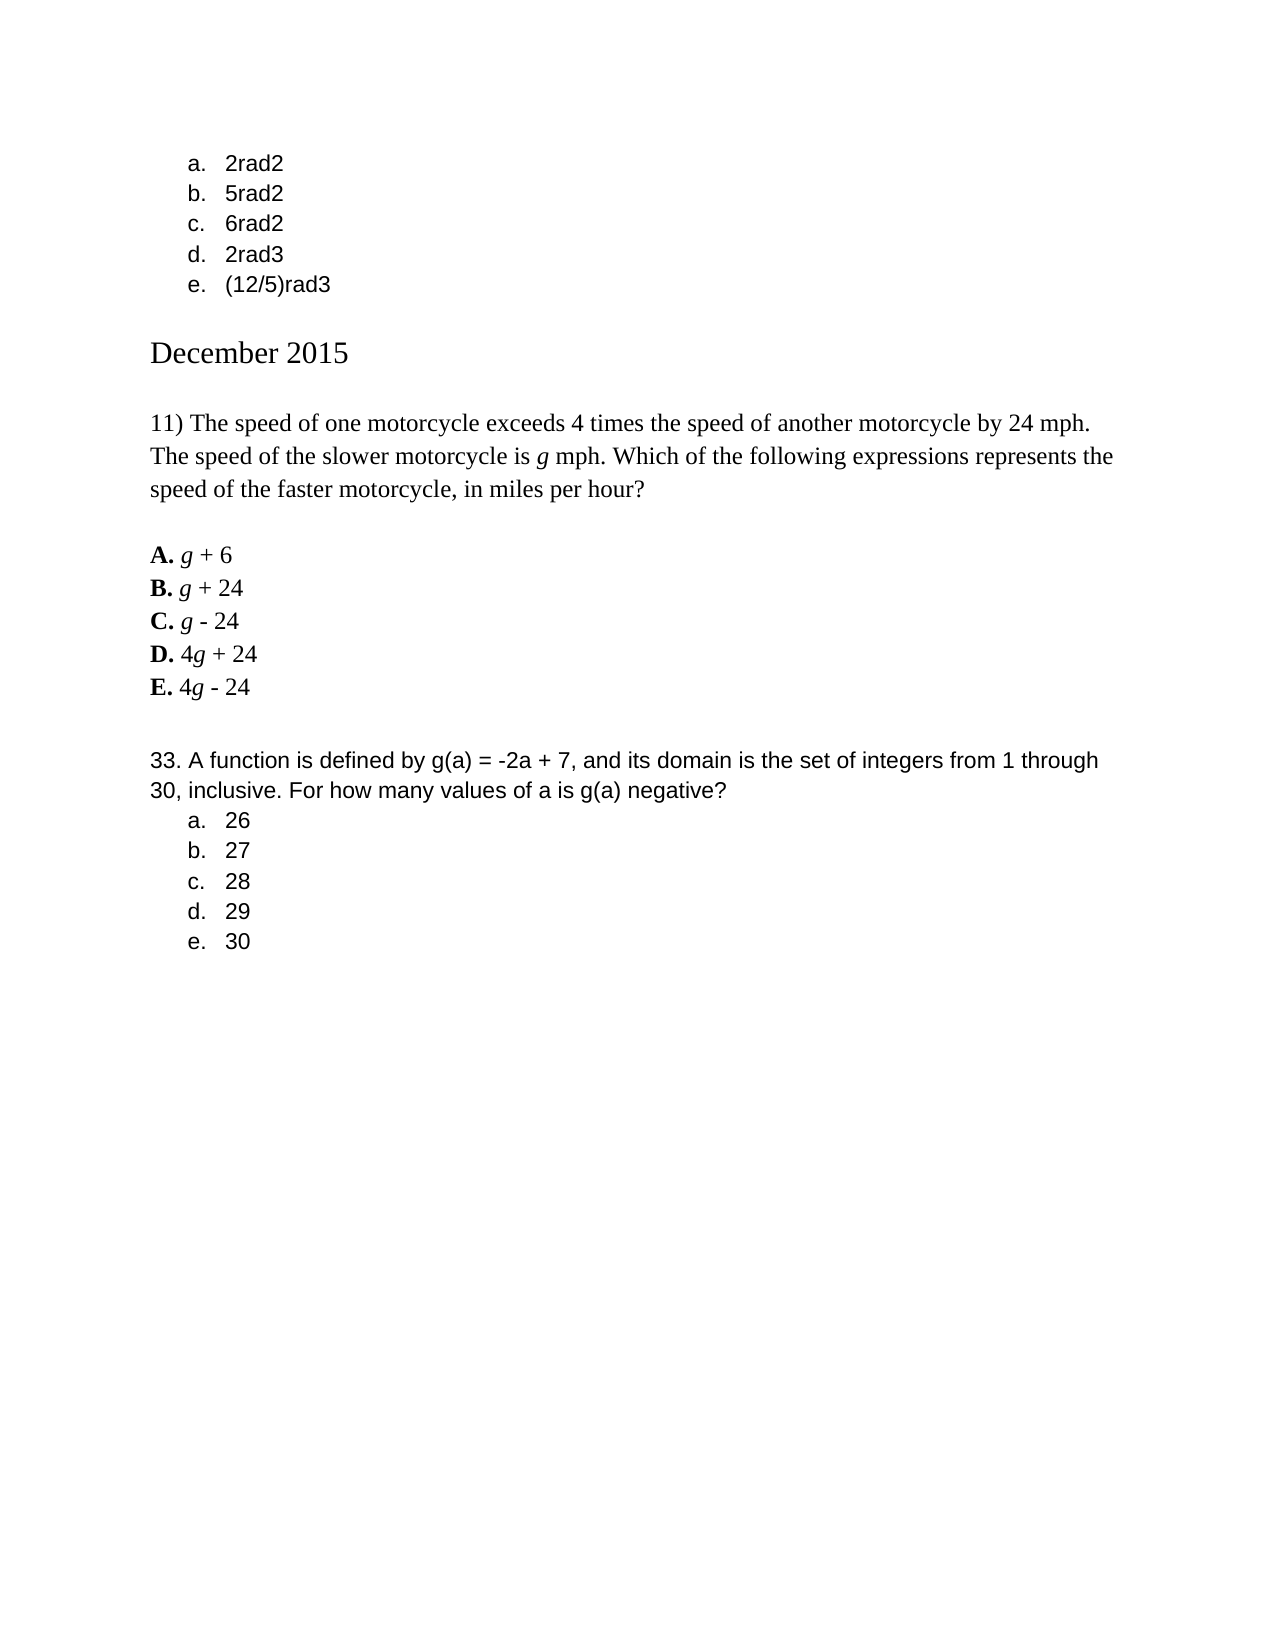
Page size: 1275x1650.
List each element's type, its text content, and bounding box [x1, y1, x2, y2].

list 6rad2 [187, 210, 1125, 237]
list 27 [187, 837, 1125, 864]
list 2rad3 [187, 241, 1125, 267]
text C. g - 24 [150, 606, 1125, 635]
text E. 4g - 24 [150, 672, 1125, 701]
list (12/5)rad3 [187, 271, 1125, 297]
text December 2015 [150, 334, 1125, 370]
text A. g + 6 [150, 540, 1125, 569]
text 11) The speed of one motorcycle exceeds 4 times the speed of another motorcycle by 24 mph. The speed of the slower motorcycle is g mph. Which of the following expressions represents the speed of the faster motorcycle, in miles per hour? [150, 408, 1125, 503]
list 2rad2 [187, 150, 1125, 176]
list 28 [187, 868, 1125, 894]
text 33. A function is defined by g(a) = -2a + 7, and its domain is the set of integers from 1 through 30, inclusive. For how many values of a is g(a) negative? [150, 747, 1125, 803]
list 26 [187, 807, 1125, 833]
list 29 [187, 898, 1125, 924]
text D. 4g + 24 [150, 639, 1125, 668]
list 5rad2 [187, 180, 1125, 207]
list 30 [187, 928, 1125, 954]
text B. g + 24 [150, 573, 1125, 602]
